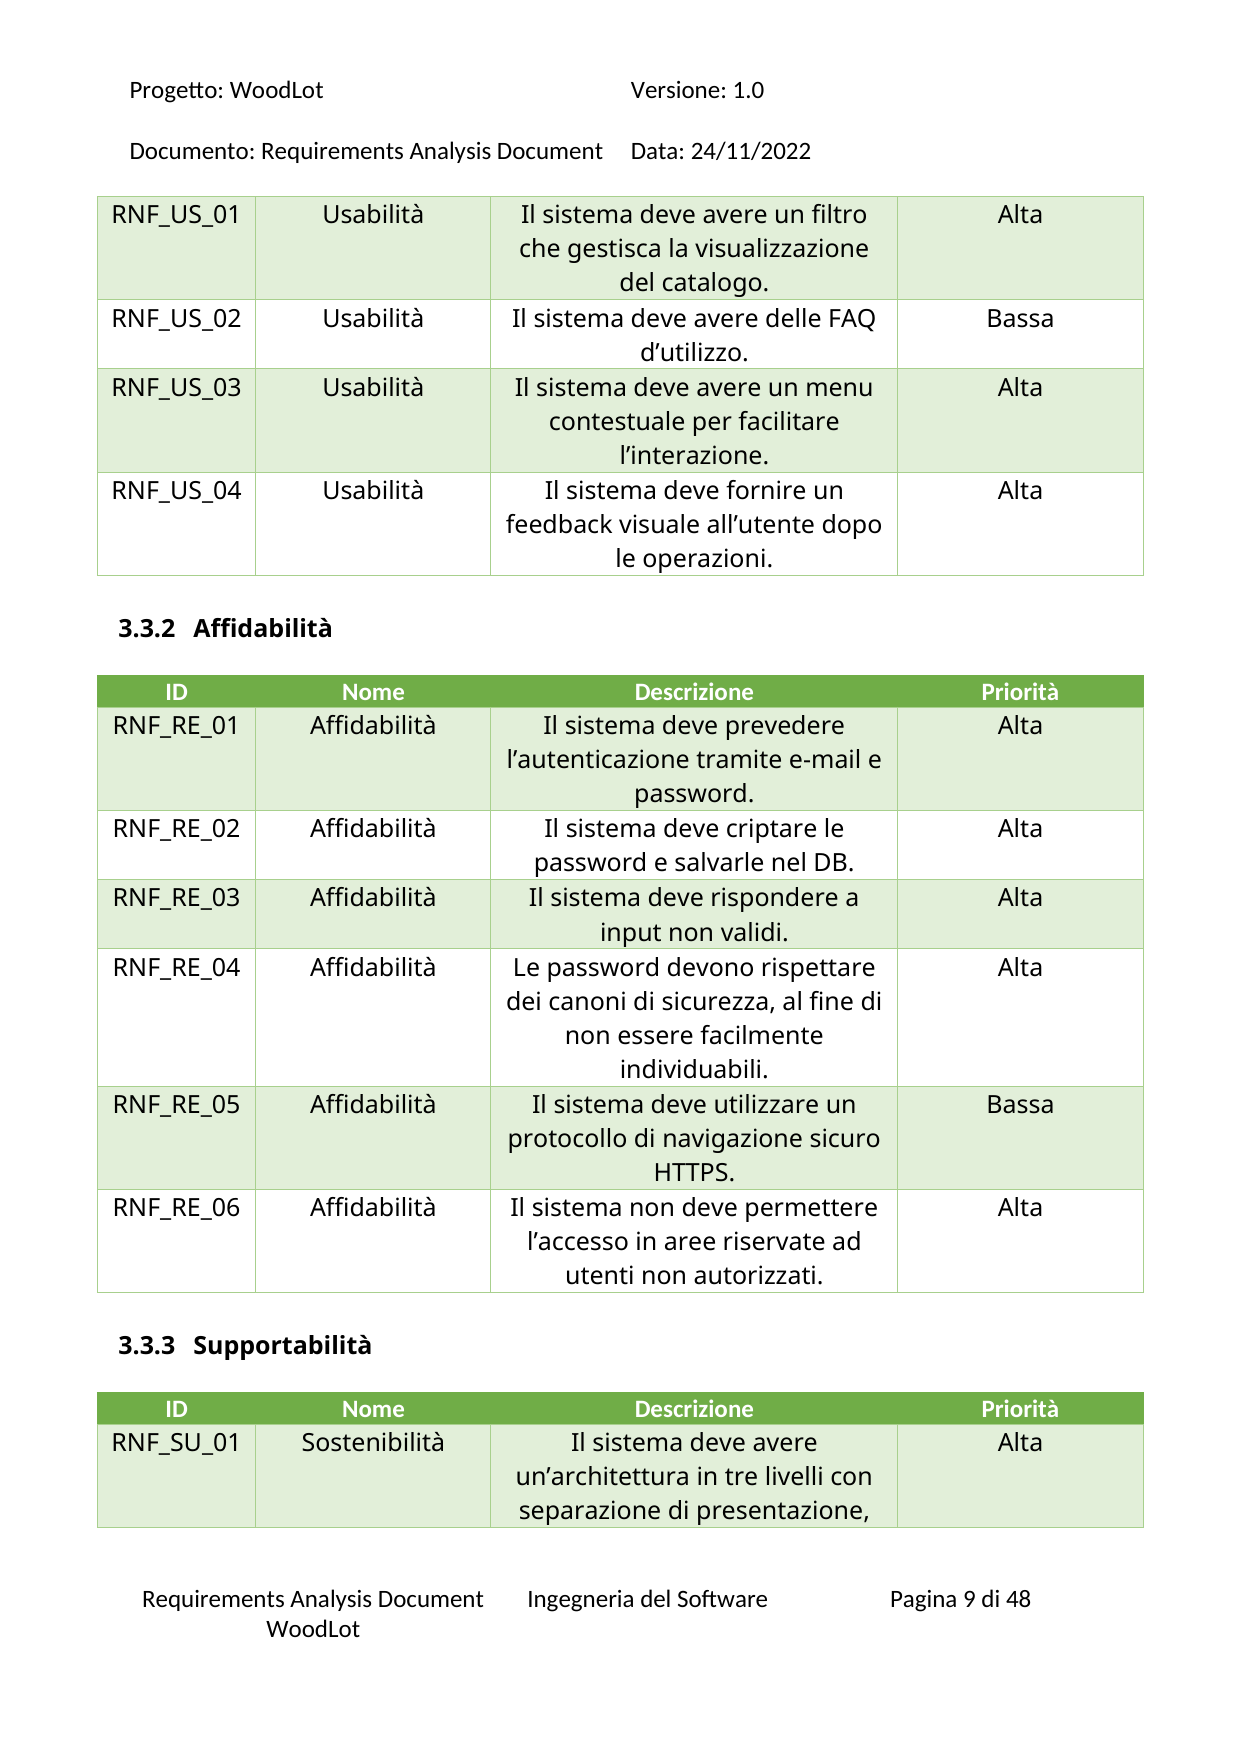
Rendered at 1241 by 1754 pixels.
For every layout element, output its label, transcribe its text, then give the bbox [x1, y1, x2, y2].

table_header Descrizione [491, 676, 897, 707]
table_cell Il sistema deve avere un menu contestuale per facilitare l’interazione. [491, 369, 897, 472]
table_cell Usabilità [256, 369, 490, 472]
table_cell Alta [898, 1190, 1143, 1292]
table_cell Il sistema deve utilizzare un protocollo di navigazione sicuro HTTPS. [491, 1087, 897, 1189]
table_cell Affidabilità [256, 880, 490, 948]
table_cell RNF_RE_05 [98, 1087, 255, 1189]
table_cell Alta [898, 811, 1143, 879]
table_cell RNF_RE_02 [98, 811, 255, 879]
table_cell Il sistema deve fornire un feedback visuale all’utente dopo le operazioni. [491, 473, 897, 575]
table_cell RNF_US_02 [98, 300, 255, 368]
table_cell Affidabilità [256, 708, 490, 810]
table_header Descrizione [491, 1393, 897, 1424]
table_cell Il sistema deve criptare le password e salvarle nel DB. [491, 811, 897, 879]
table_cell Affidabilità [256, 1087, 490, 1189]
table_cell Bassa [898, 1087, 1143, 1189]
table_header Nome [256, 676, 490, 707]
table_cell Alta [898, 949, 1143, 1086]
table_cell Alta [898, 708, 1143, 810]
table_header Priorità [898, 1393, 1143, 1424]
table_cell RNF_US_03 [98, 369, 255, 472]
table_header ID [98, 676, 255, 707]
table_cell Alta [898, 880, 1143, 948]
subtitle Supportabilità [118, 1328, 1122, 1362]
table_cell Usabilità [256, 197, 490, 299]
table_cell Il sistema deve avere delle FAQ d’utilizzo. [491, 300, 897, 368]
table_header ID [98, 1393, 255, 1424]
table_cell RNF_RE_03 [98, 880, 255, 948]
table_cell Alta [898, 369, 1143, 472]
table_cell Il sistema deve avere un filtro che gestisca la visualizzazione del catalogo. [491, 197, 897, 299]
table_cell Usabilità [256, 300, 490, 368]
table_cell Bassa [898, 300, 1143, 368]
table_cell RNF_RE_01 [98, 708, 255, 810]
table_header Priorità [898, 676, 1143, 707]
table_cell Usabilità [256, 473, 490, 575]
table_cell Affidabilità [256, 811, 490, 879]
table_cell Alta [898, 473, 1143, 575]
table_cell RNF_SU_01 [98, 1425, 255, 1527]
table_header Nome [256, 1393, 490, 1424]
table_cell Le password devono rispettare dei canoni di sicurezza, al fine di non essere facilmente individuabili. [491, 949, 897, 1086]
table_cell Alta [898, 197, 1143, 299]
table_cell RNF_US_01 [98, 197, 255, 299]
table_cell Il sistema deve rispondere a input non validi. [491, 880, 897, 948]
table_cell Sostenibilità [256, 1425, 490, 1527]
table_cell Il sistema non deve permettere l’accesso in aree riservate ad utenti non autorizzati. [491, 1190, 897, 1292]
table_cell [491, 1425, 897, 1527]
table_cell Alta [898, 1425, 1143, 1527]
table_cell Affidabilità [256, 1190, 490, 1292]
table_cell RNF_RE_04 [98, 949, 255, 1086]
table_cell Il sistema deve prevedere l’autenticazione tramite e-mail e password. [491, 708, 897, 810]
subtitle Affidabilità [118, 611, 1122, 644]
table_cell RNF_US_04 [98, 473, 255, 575]
table_cell Affidabilità [256, 949, 490, 1086]
table_cell RNF_RE_06 [98, 1190, 255, 1292]
